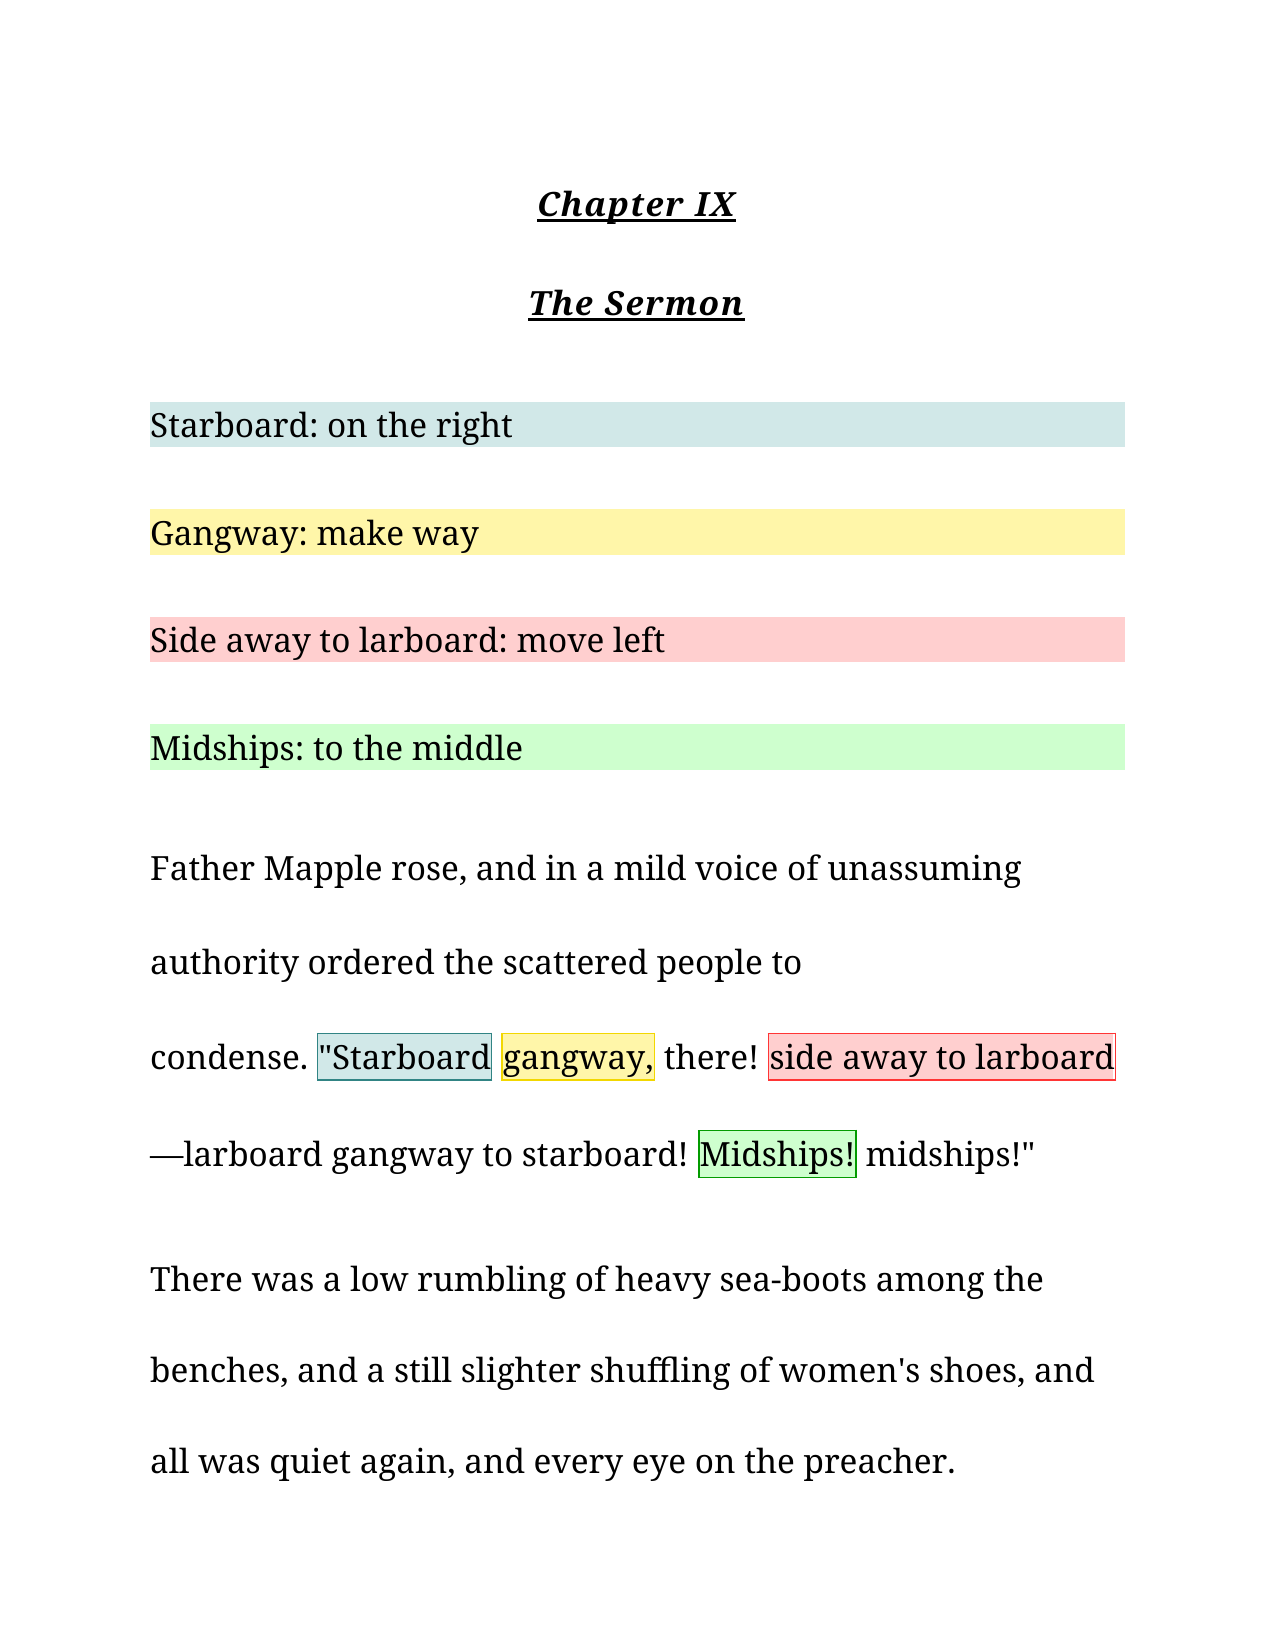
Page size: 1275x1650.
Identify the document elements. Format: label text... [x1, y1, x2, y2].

text Midships: to the middle [150, 724, 1125, 770]
text Starboard: on the right [150, 402, 1125, 447]
subtitle The Sermon [150, 280, 1125, 325]
text Gangway: make way [150, 509, 1125, 555]
subtitle Chapter IX [150, 181, 1125, 227]
text Side away to larboard: move left [150, 617, 1125, 662]
text Father Mapple rose, and in a mild voice of unassuming authority ordered the scattered people to condense. "Starboard gangway, there! side away to larboard—larboard gangway to starboard! Midships! midships!" [150, 844, 1125, 1178]
text There was a low rumbling of heavy sea-boots among the benches, and a still slighter shuffling of women's shoes, and all was quiet again, and every eye on the preacher. [150, 1256, 1125, 1483]
